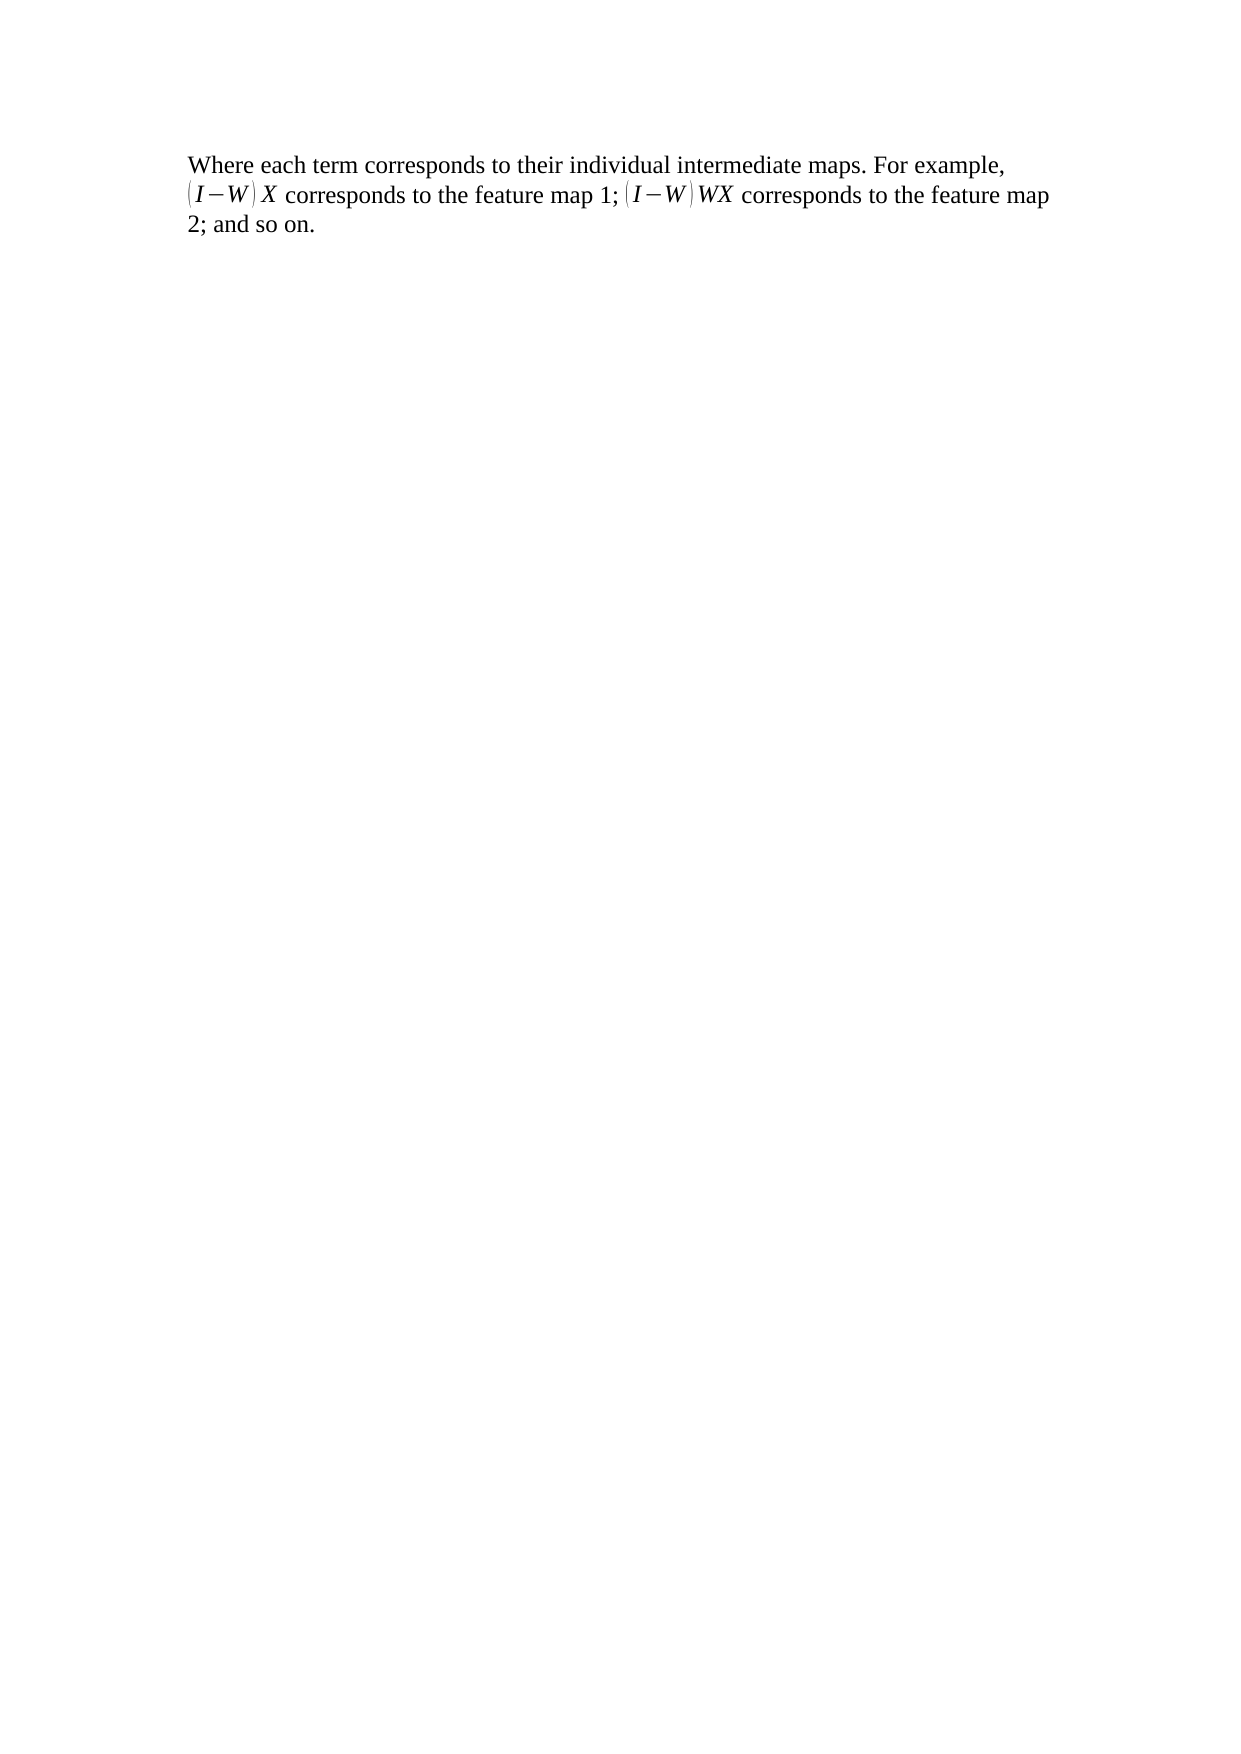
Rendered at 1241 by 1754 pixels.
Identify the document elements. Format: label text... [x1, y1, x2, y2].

text Where each term corresponds to their individual intermediate maps. For example, corresponds to the feature map 1; corresponds to the feature map 2; and so on. [187, 150, 1053, 238]
